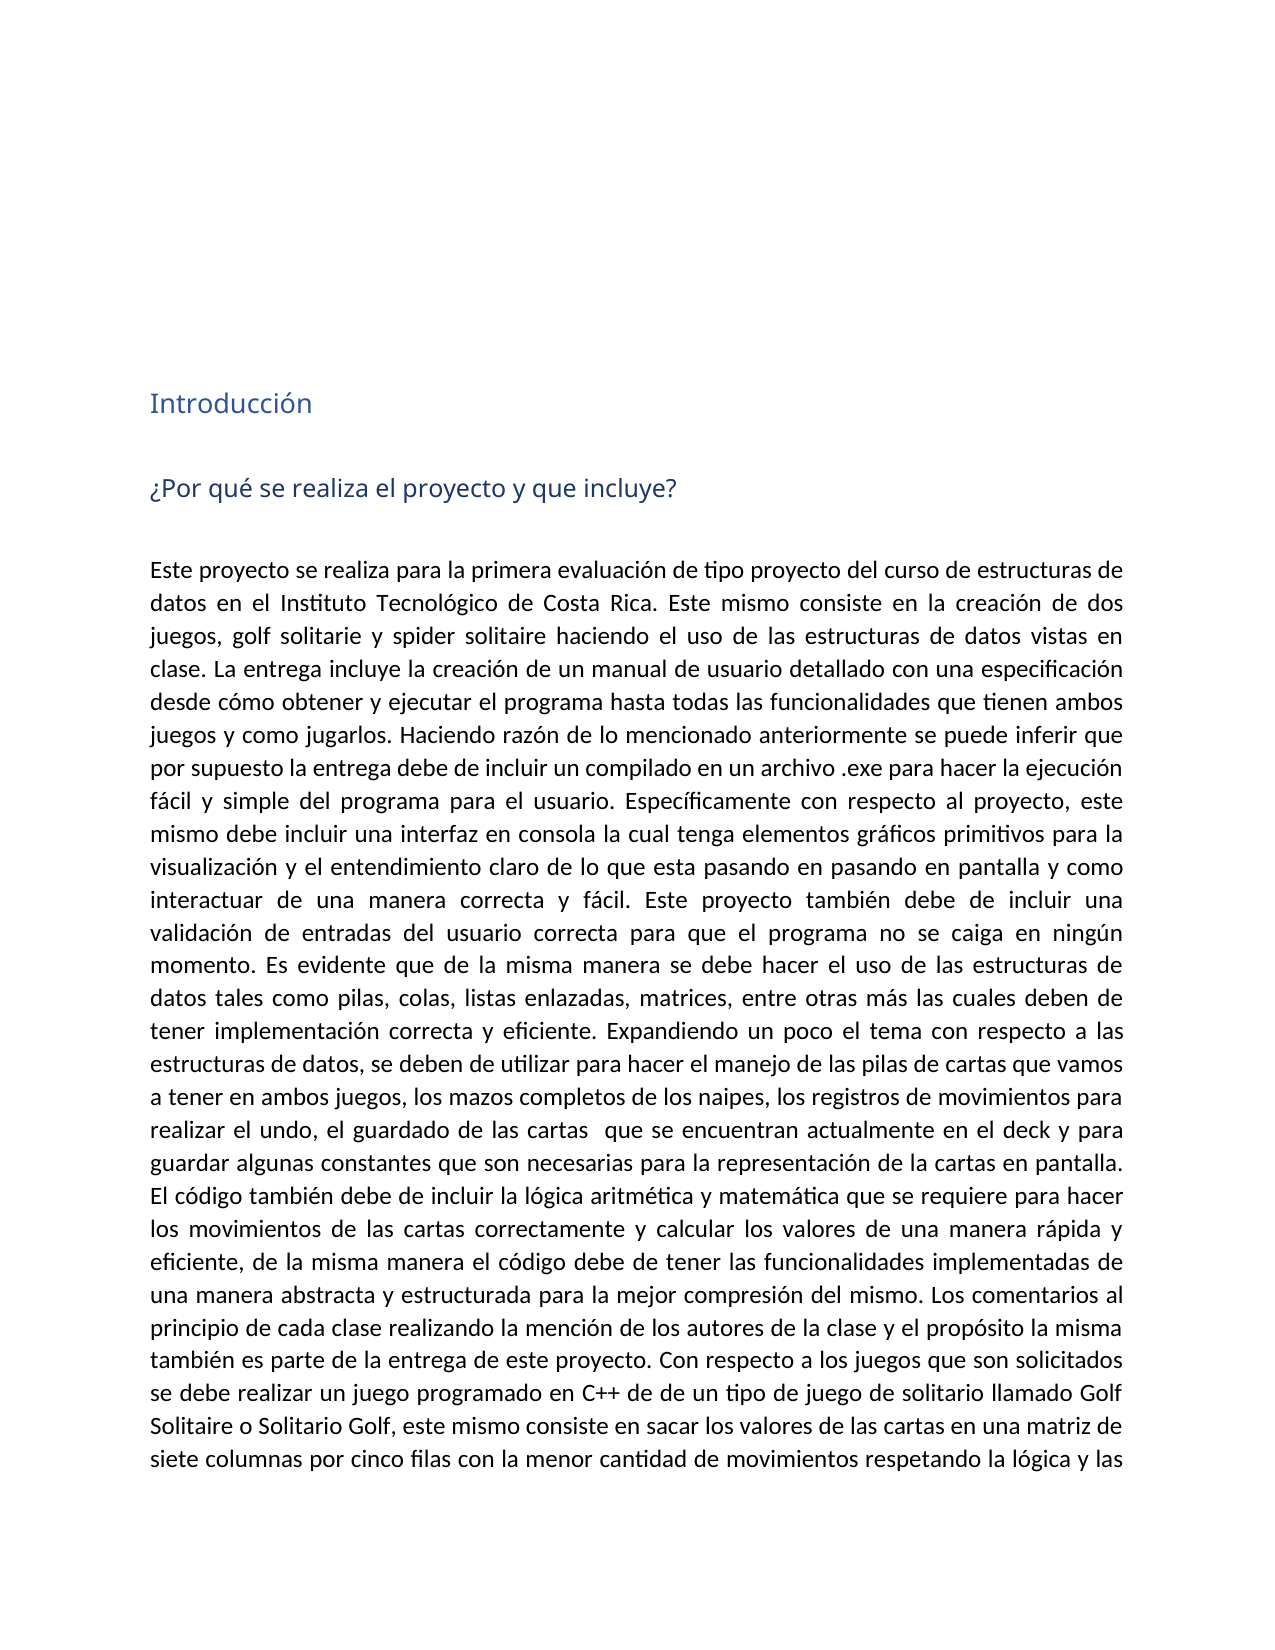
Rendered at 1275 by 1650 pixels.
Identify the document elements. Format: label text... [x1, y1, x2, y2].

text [150, 555, 1125, 1474]
subtitle ¿Por qué se realiza el proyecto y que incluye? [150, 471, 1125, 505]
subtitle Introducción [150, 384, 1125, 421]
